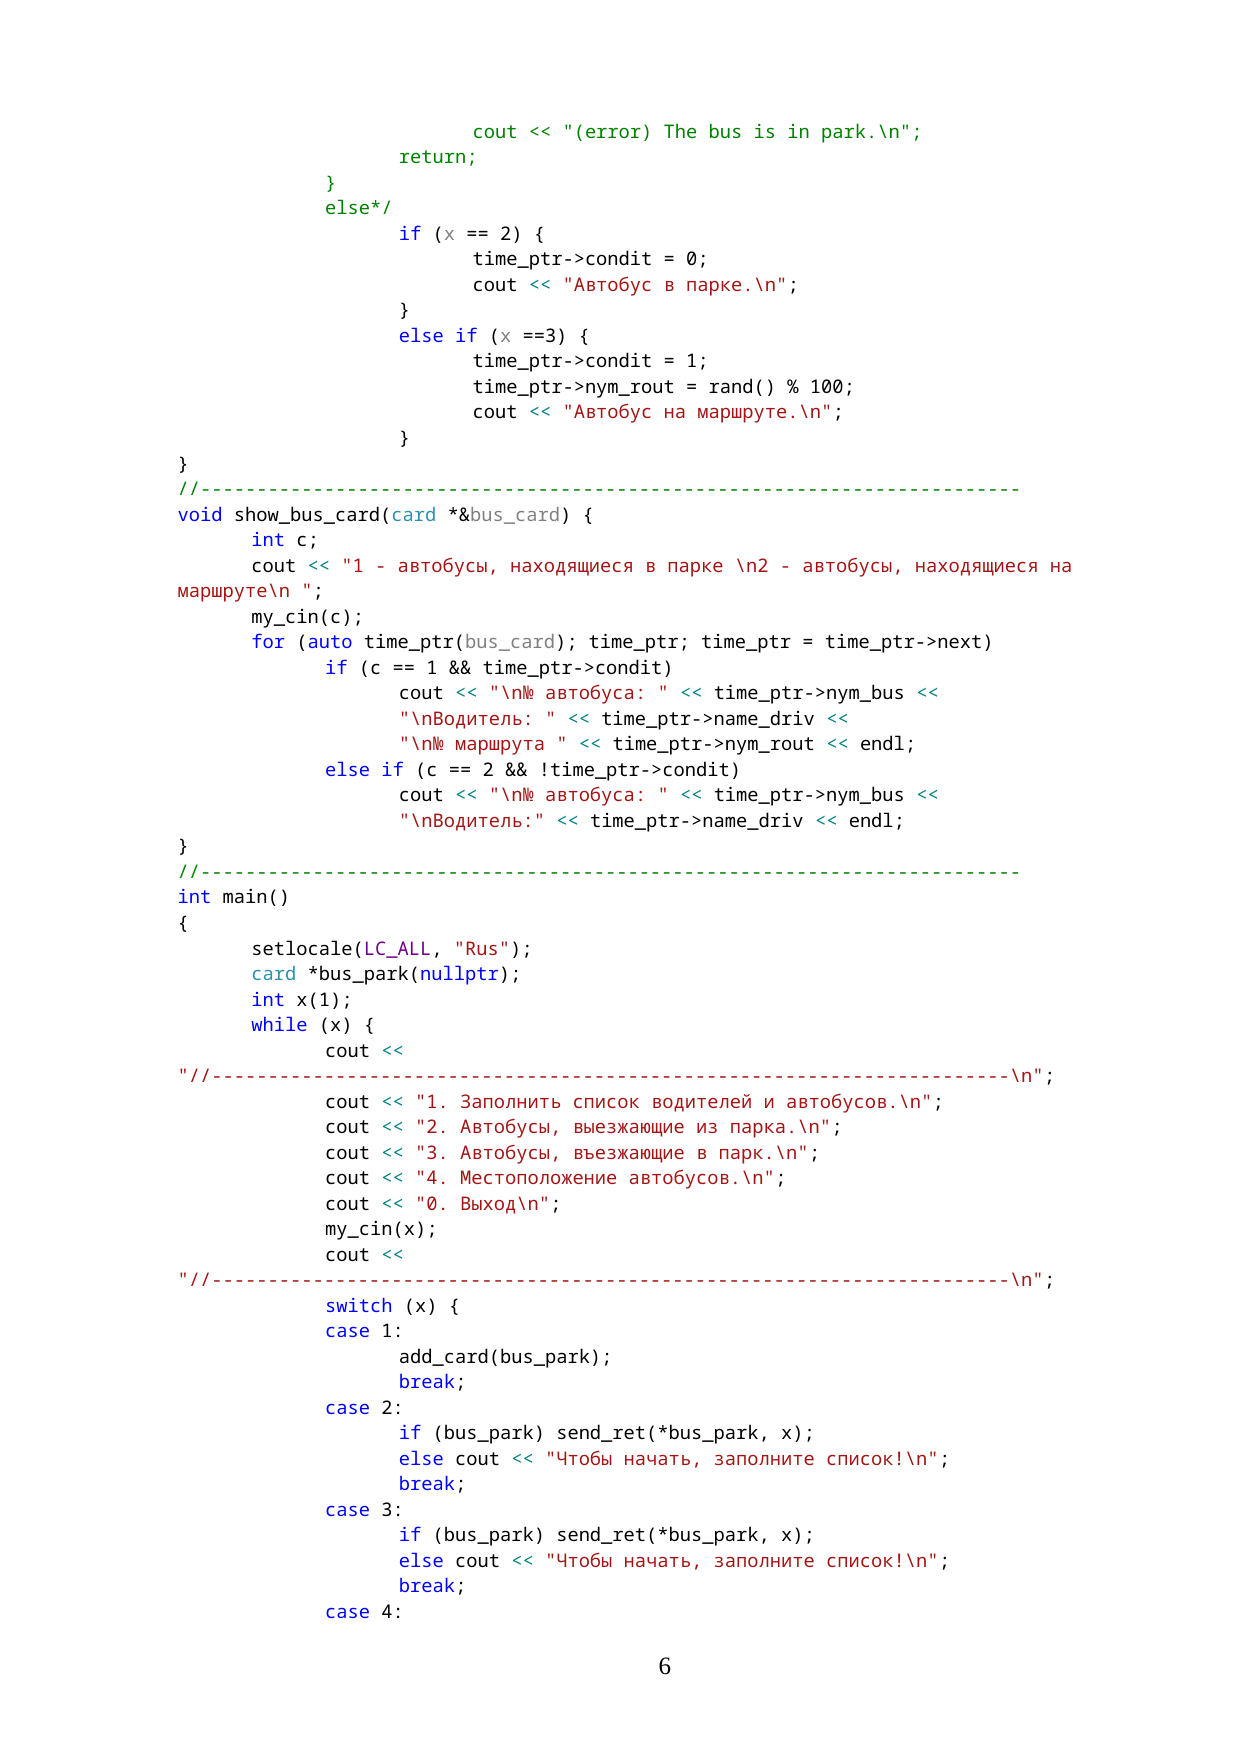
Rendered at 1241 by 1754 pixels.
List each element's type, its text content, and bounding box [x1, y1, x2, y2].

text if (x == 2) { [177, 220, 1152, 246]
text cout << "\n№ автобуса: " << time_ptr->nym_bus << [177, 679, 1152, 705]
text } [177, 169, 1152, 195]
text //------------------------------------------------------------------------- [177, 858, 1152, 884]
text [177, 1547, 1152, 1573]
text int main() [177, 884, 1152, 909]
text "\nВодитель: " << time_ptr->name_driv << [177, 705, 1152, 731]
text cout << "2. Автобусы, выезжающие из парка.\n"; [177, 1113, 1152, 1139]
text else if (c == 2 && !time_ptr->condit) [177, 756, 1152, 782]
text if (bus_park) send_ret(*bus_park, x); [177, 1522, 1152, 1547]
text cout << "//-----------------------------------------------------------------------\n"; [177, 1241, 1152, 1292]
text { [177, 909, 1152, 935]
text else*/ [177, 195, 1152, 220]
text else if (x ==3) { [177, 322, 1152, 348]
text } [177, 297, 1152, 322]
text case 2: [177, 1394, 1152, 1420]
text cout << "(error) The bus is in park.\n"; [177, 118, 1152, 144]
text time_ptr->nym_rout = rand() % 100; [177, 373, 1152, 399]
text add_card(bus_park); [177, 1343, 1152, 1369]
text "\n№ маршрута " << time_ptr->nym_rout << endl; [177, 731, 1152, 756]
text for (auto time_ptr(bus_card); time_ptr; time_ptr = time_ptr->next) [177, 628, 1152, 654]
text case 4: [177, 1598, 1152, 1624]
text } [177, 424, 1152, 450]
text my_cin(c); [177, 603, 1152, 628]
text cout << "Автобус в парке.\n"; [177, 271, 1152, 297]
text while (x) { [177, 1011, 1152, 1037]
text break; [177, 1471, 1152, 1496]
text break; [177, 1369, 1152, 1394]
text cout << "//-----------------------------------------------------------------------\n"; [177, 1037, 1152, 1088]
text case 1: [177, 1318, 1152, 1343]
text "\nВодитель:" << time_ptr->name_driv << endl; [177, 807, 1152, 833]
text cout << "1. Заполнить список водителей и автобусов.\n"; [177, 1088, 1152, 1113]
text void show_bus_card(card *&bus_card) { [177, 501, 1152, 526]
text time_ptr->condit = 1; [177, 348, 1152, 373]
text card *bus_park(nullptr); [177, 960, 1152, 986]
text //------------------------------------------------------------------------- [177, 475, 1152, 501]
text return; [177, 144, 1152, 169]
text } [177, 833, 1152, 858]
text } [177, 450, 1152, 475]
text if (bus_park) send_ret(*bus_park, x); [177, 1420, 1152, 1445]
text if (c == 1 && time_ptr->condit) [177, 654, 1152, 679]
text time_ptr->condit = 0; [177, 246, 1152, 271]
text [177, 1445, 1152, 1471]
text int c; [177, 526, 1152, 552]
text case 3: [177, 1496, 1152, 1522]
text break; [177, 1573, 1152, 1598]
text switch (x) { [177, 1292, 1152, 1318]
text cout << "0. Выход\n"; [177, 1190, 1152, 1216]
text cout << "Автобус на маршруте.\n"; [177, 399, 1152, 424]
text setlocale(LC_ALL, "Rus"); [177, 935, 1152, 960]
text int x(1); [177, 986, 1152, 1011]
text cout << "4. Местоположение автобусов.\n"; [177, 1164, 1152, 1190]
text cout << "3. Автобусы, въезжающие в парк.\n"; [177, 1139, 1152, 1164]
text cout << "\n№ автобуса: " << time_ptr->nym_bus << [177, 782, 1152, 807]
text my_cin(x); [177, 1216, 1152, 1241]
text cout << "1 - автобусы, находящиеся в парке \n2 - автобусы, находящиеся на маршруте\n "; [177, 552, 1152, 603]
